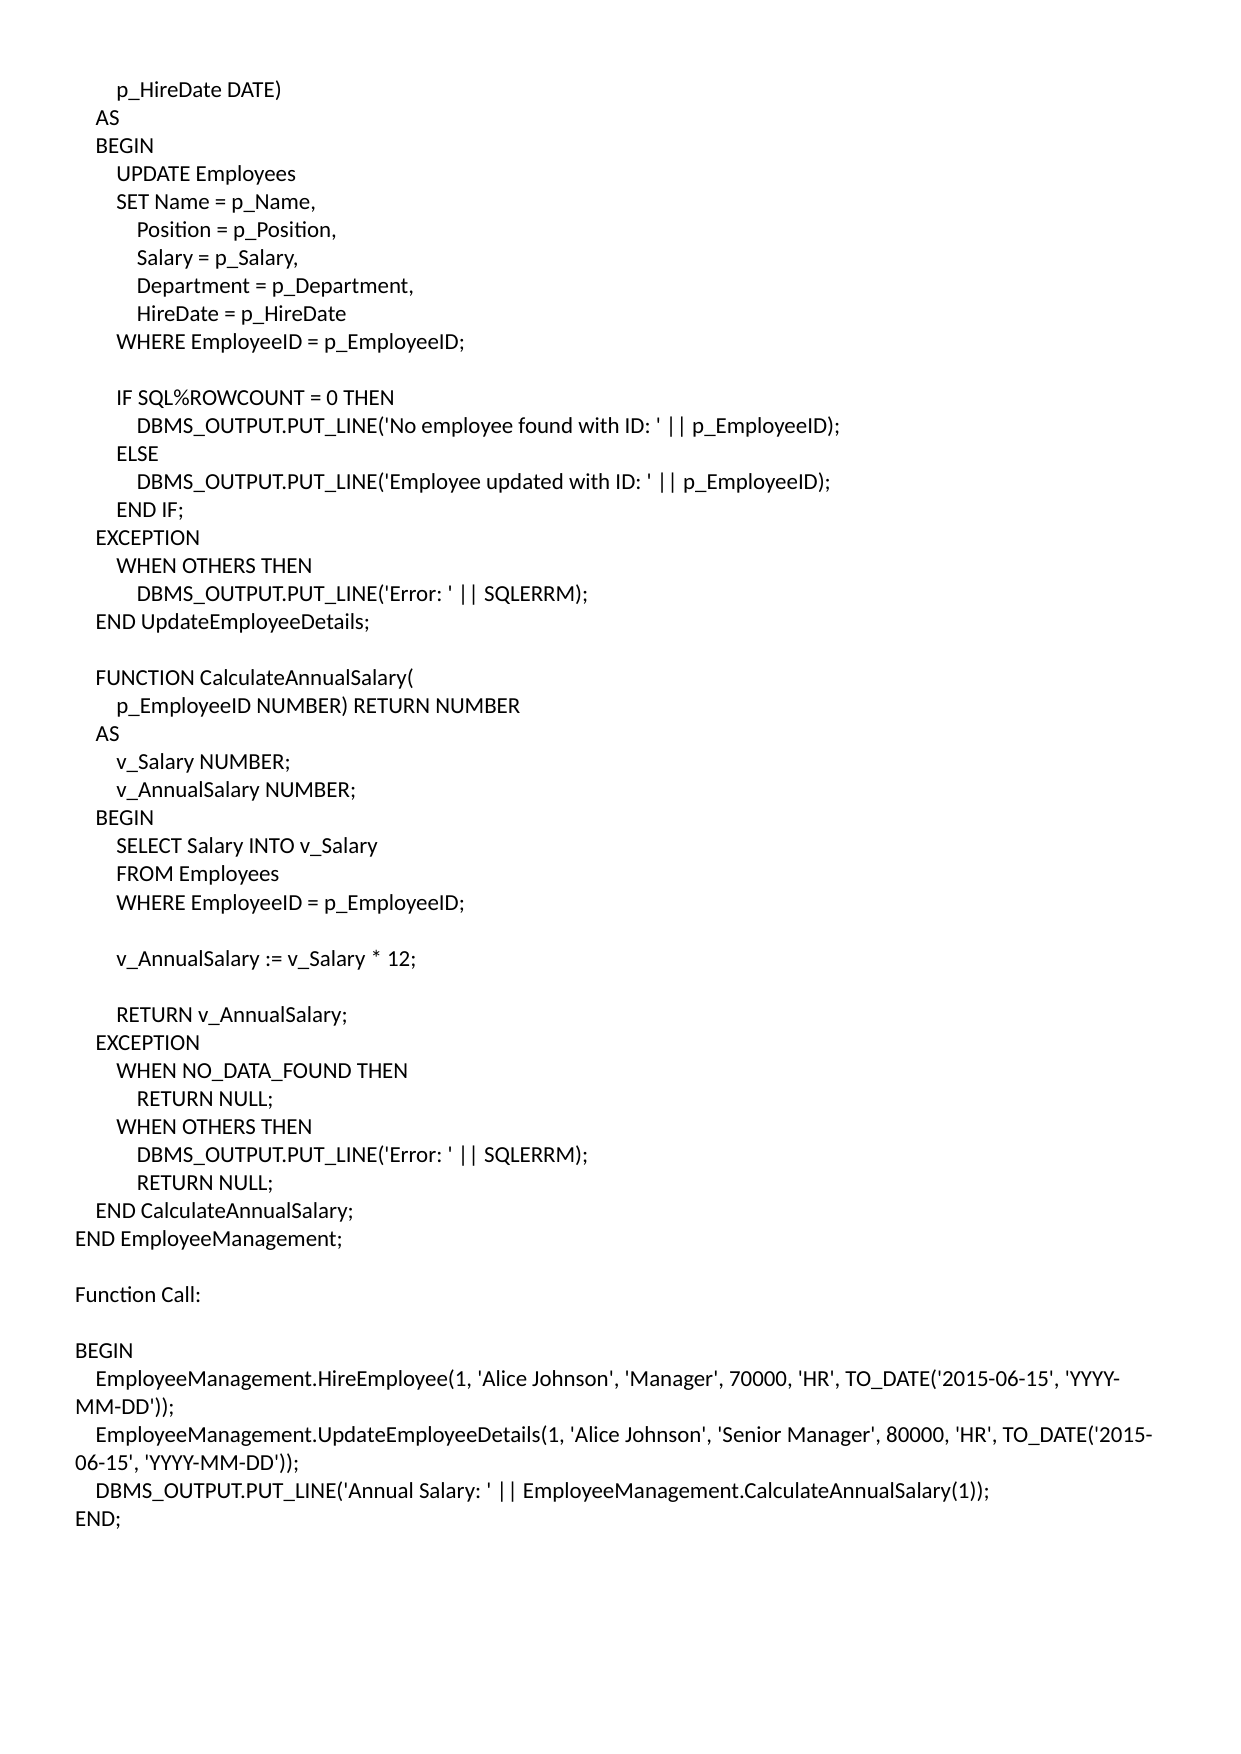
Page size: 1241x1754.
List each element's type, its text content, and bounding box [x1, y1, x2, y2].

text HireDate = p_HireDate [75, 299, 1165, 327]
text IF SQL%ROWCOUNT = 0 THEN [75, 383, 1165, 411]
text Salary = p_Salary, [75, 243, 1165, 271]
text DBMS_OUTPUT.PUT_LINE('Error: ' || SQLERRM); [75, 1140, 1165, 1168]
text BEGIN [75, 803, 1165, 832]
text DBMS_OUTPUT.PUT_LINE('Employee updated with ID: ' || p_EmployeeID); [75, 467, 1165, 495]
text FROM Employees [75, 859, 1165, 888]
text DBMS_OUTPUT.PUT_LINE('No employee found with ID: ' || p_EmployeeID); [75, 411, 1165, 439]
text FUNCTION CalculateAnnualSalary( [75, 663, 1165, 691]
text WHEN OTHERS THEN [75, 551, 1165, 579]
text RETURN v_AnnualSalary; [75, 1000, 1165, 1028]
text UPDATE Employees [75, 159, 1165, 187]
text AS [75, 719, 1165, 747]
text BEGIN [75, 1336, 1165, 1364]
text EmployeeManagement.HireEmployee(1, 'Alice Johnson', 'Manager', 70000, 'HR', TO_DATE('2015-06-15', 'YYYY-MM-DD')); [75, 1364, 1165, 1420]
text BEGIN [75, 131, 1165, 159]
text END UpdateEmployeeDetails; [75, 607, 1165, 635]
text WHERE EmployeeID = p_EmployeeID; [75, 327, 1165, 355]
text WHEN NO_DATA_FOUND THEN [75, 1056, 1165, 1084]
text END; [75, 1504, 1165, 1532]
text AS [75, 103, 1165, 131]
text RETURN NULL; [75, 1168, 1165, 1196]
text v_AnnualSalary := v_Salary * 12; [75, 944, 1165, 972]
text Position = p_Position, [75, 215, 1165, 243]
text END EmployeeManagement; [75, 1224, 1165, 1252]
text DBMS_OUTPUT.PUT_LINE('Error: ' || SQLERRM); [75, 579, 1165, 607]
text v_Salary NUMBER; [75, 747, 1165, 776]
text EmployeeManagement.UpdateEmployeeDetails(1, 'Alice Johnson', 'Senior Manager', 80000, 'HR', TO_DATE('2015-06-15', 'YYYY-MM-DD')); [75, 1420, 1165, 1476]
text RETURN NULL; [75, 1084, 1165, 1112]
text ELSE [75, 439, 1165, 467]
text p_HireDate DATE) [75, 75, 1165, 103]
text v_AnnualSalary NUMBER; [75, 776, 1165, 803]
text DBMS_OUTPUT.PUT_LINE('Annual Salary: ' || EmployeeManagement.CalculateAnnualSalary(1)); [75, 1476, 1165, 1504]
text p_EmployeeID NUMBER) RETURN NUMBER [75, 691, 1165, 719]
text WHEN OTHERS THEN [75, 1112, 1165, 1140]
text EXCEPTION [75, 523, 1165, 551]
text END IF; [75, 495, 1165, 523]
text END CalculateAnnualSalary; [75, 1196, 1165, 1224]
text SELECT Salary INTO v_Salary [75, 832, 1165, 859]
text SET Name = p_Name, [75, 187, 1165, 215]
text Function Call: [75, 1280, 1165, 1308]
text Department = p_Department, [75, 271, 1165, 299]
text WHERE EmployeeID = p_EmployeeID; [75, 888, 1165, 916]
text EXCEPTION [75, 1028, 1165, 1056]
